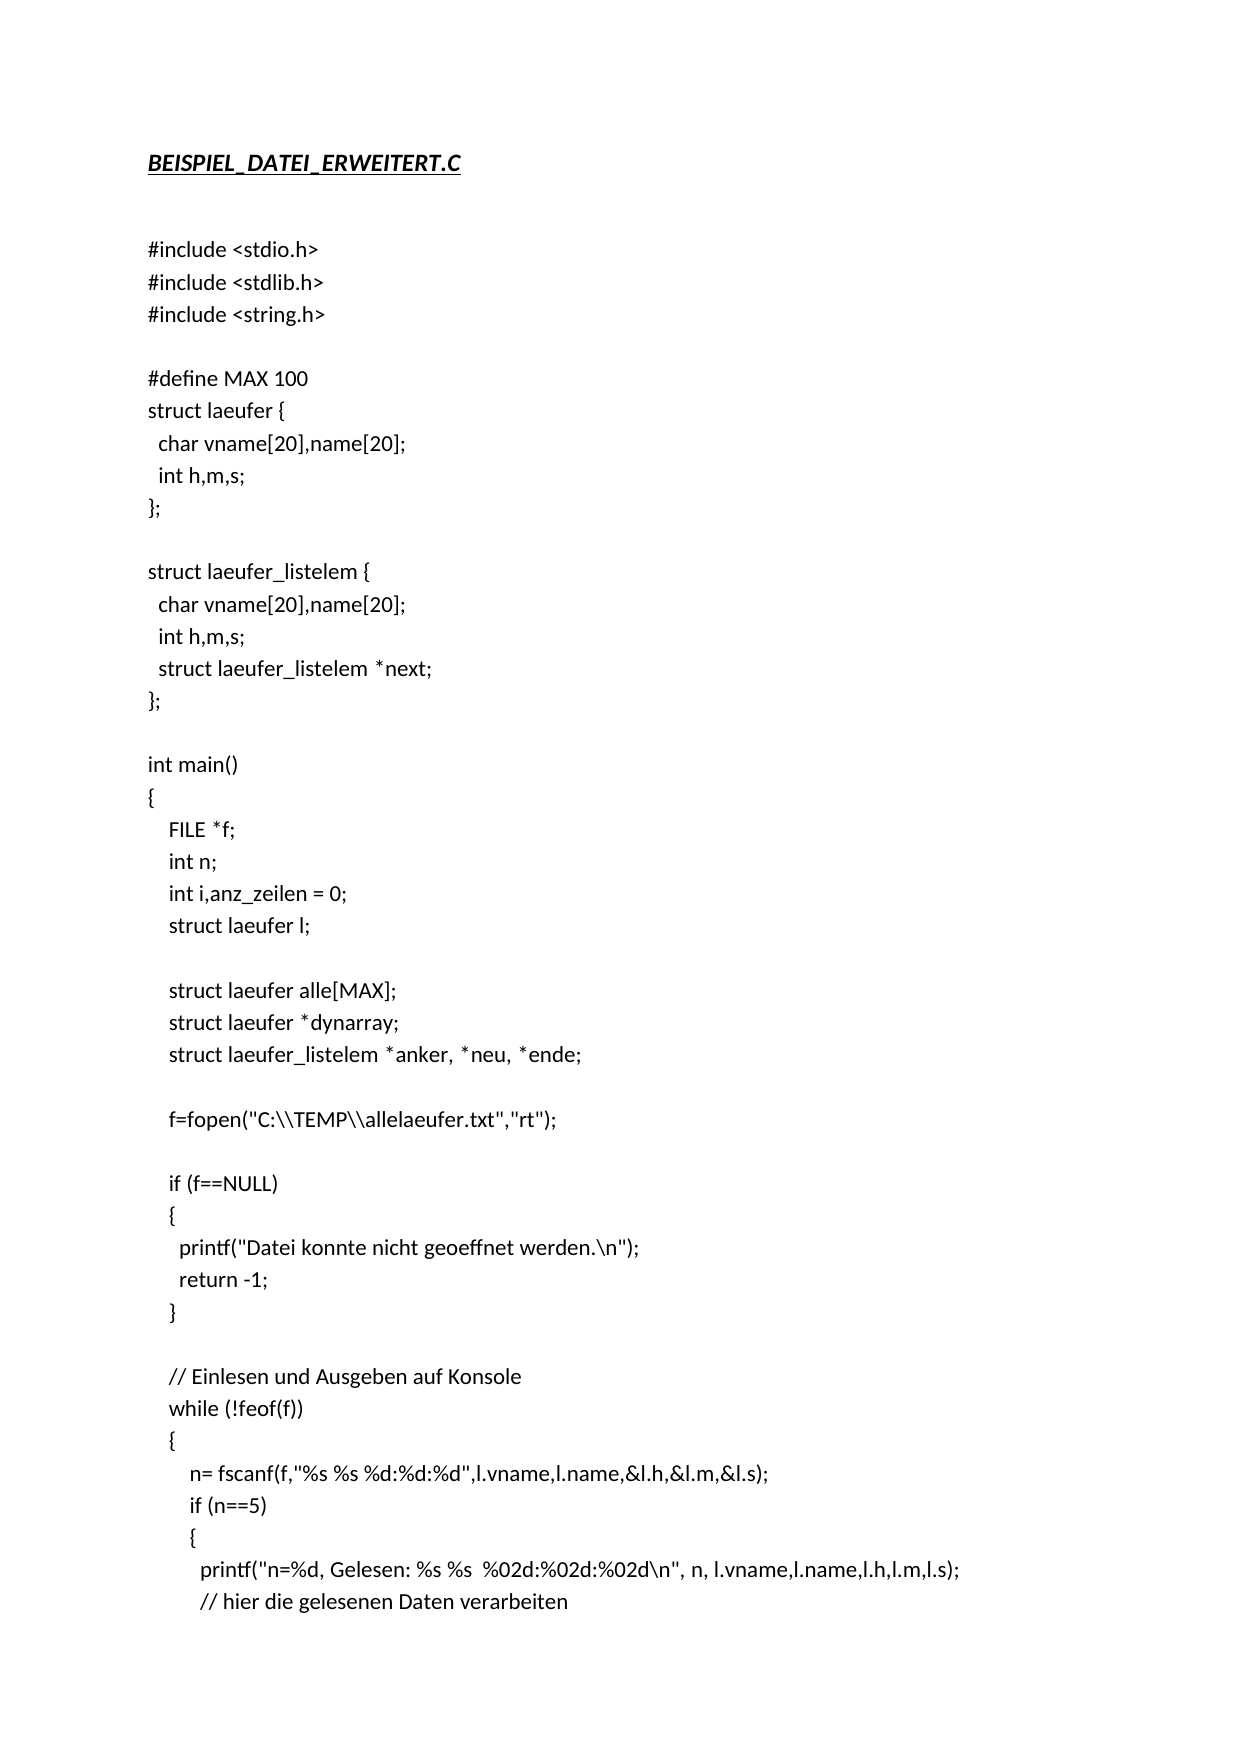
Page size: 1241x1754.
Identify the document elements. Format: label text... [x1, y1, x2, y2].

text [148, 203, 1093, 1616]
text BEISPIEL_DATEI_ERWEITERT.C [148, 148, 1093, 178]
